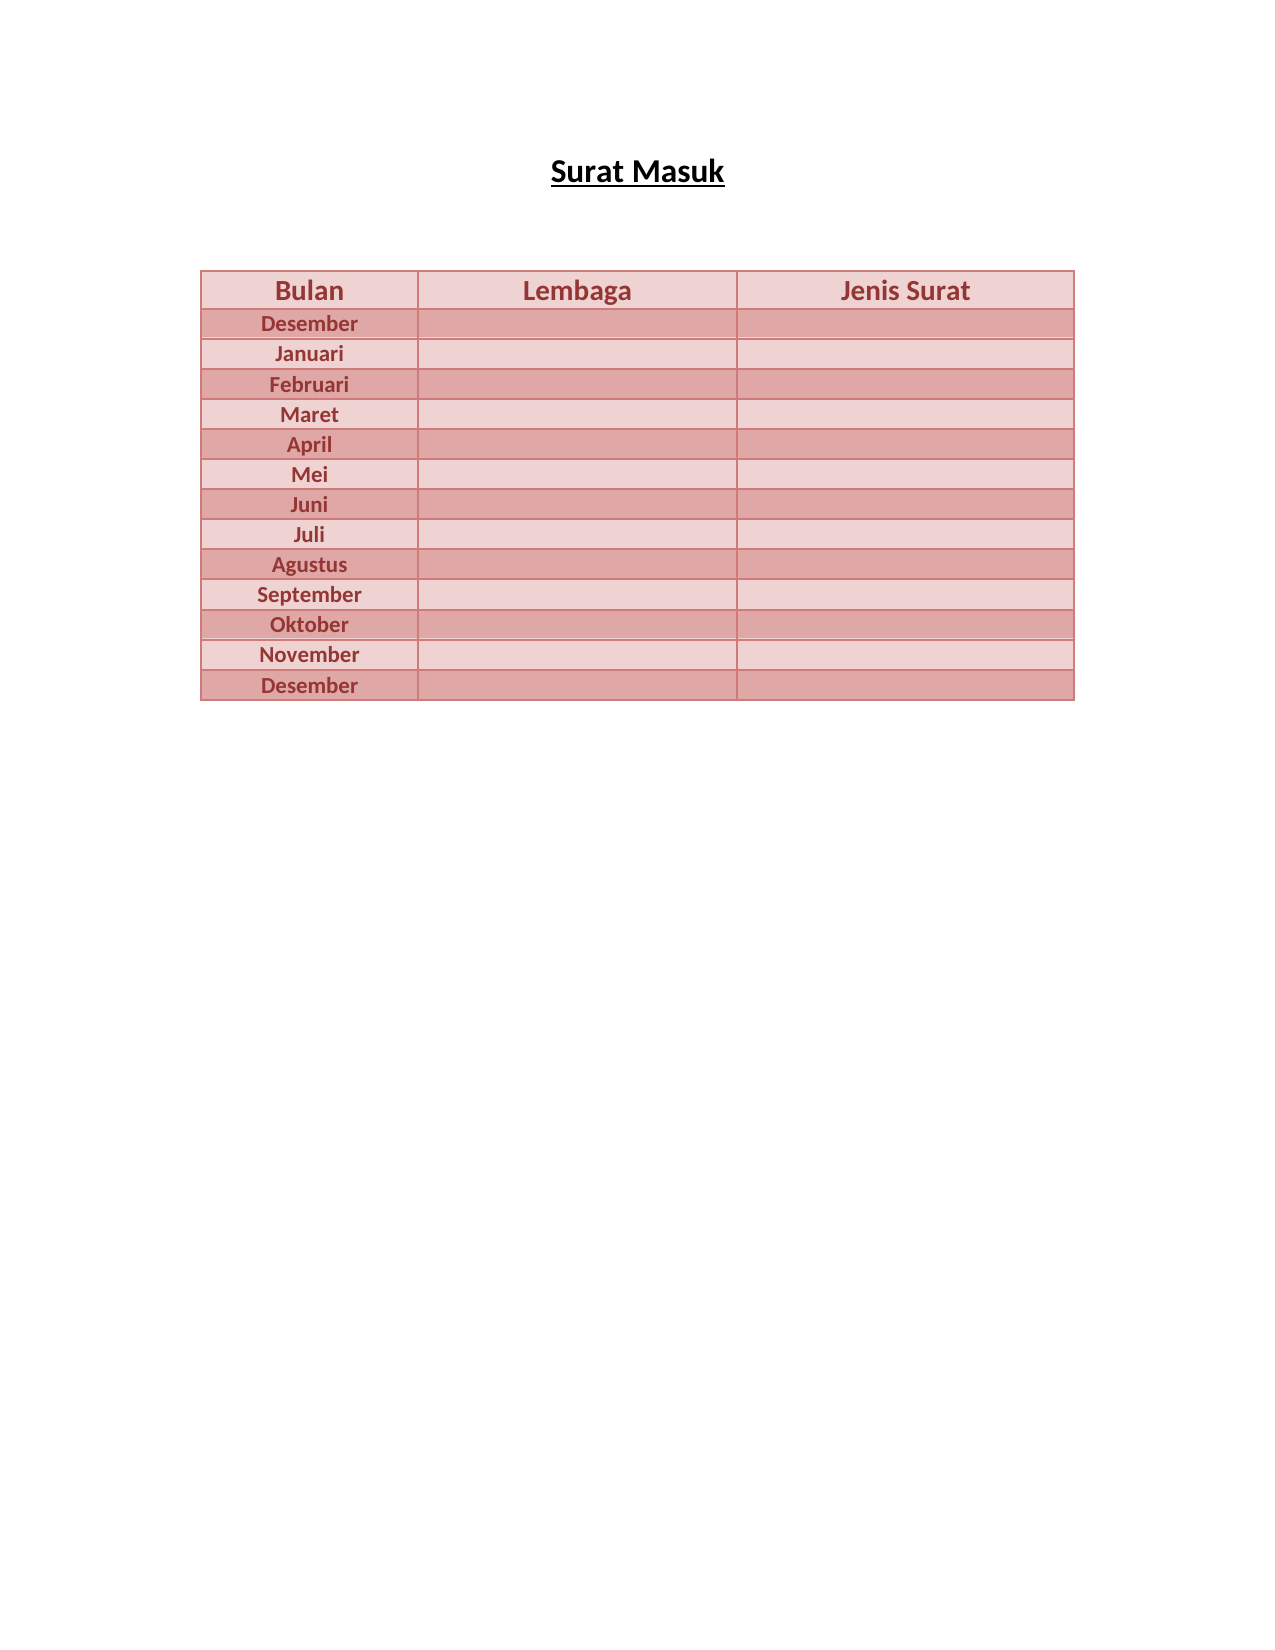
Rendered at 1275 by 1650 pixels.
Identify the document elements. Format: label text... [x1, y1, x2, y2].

table_cell [419, 340, 736, 368]
table_cell [419, 671, 736, 699]
table_cell Maret [202, 400, 417, 428]
table_header Lembaga [419, 272, 736, 307]
table_cell [738, 611, 1073, 638]
table_cell [738, 550, 1073, 578]
table_cell [738, 400, 1073, 428]
table_header Jenis Surat [738, 272, 1073, 307]
table_cell [738, 520, 1073, 548]
table_cell Juli [202, 520, 417, 548]
table_cell Desember [202, 310, 417, 337]
table_cell [419, 460, 736, 488]
table_cell November [202, 641, 417, 669]
table_cell [738, 490, 1073, 518]
table_cell [738, 641, 1073, 669]
table_cell Desember [202, 671, 417, 699]
table_cell [419, 490, 736, 518]
text Surat Masuk [150, 150, 1125, 191]
table_cell [419, 430, 736, 458]
table_cell Oktober [202, 611, 417, 638]
table_cell April [202, 430, 417, 458]
table_cell September [202, 580, 417, 608]
table_cell [419, 641, 736, 669]
table_cell [738, 370, 1073, 398]
table_cell [738, 310, 1073, 337]
table_cell [419, 520, 736, 548]
table_cell [419, 550, 736, 578]
table_cell [738, 460, 1073, 488]
table_cell [419, 400, 736, 428]
table_cell Mei [202, 460, 417, 488]
table_cell Januari [202, 340, 417, 368]
table_cell [738, 430, 1073, 458]
table_cell [419, 310, 736, 337]
table_cell [738, 580, 1073, 608]
table_cell [738, 671, 1073, 699]
table_cell [419, 580, 736, 608]
table_cell Agustus [202, 550, 417, 578]
table_cell [419, 370, 736, 398]
table_cell Februari [202, 370, 417, 398]
table_cell [419, 611, 736, 638]
table_header Bulan [202, 272, 417, 307]
table_cell Juni [202, 490, 417, 518]
table_cell [738, 340, 1073, 368]
